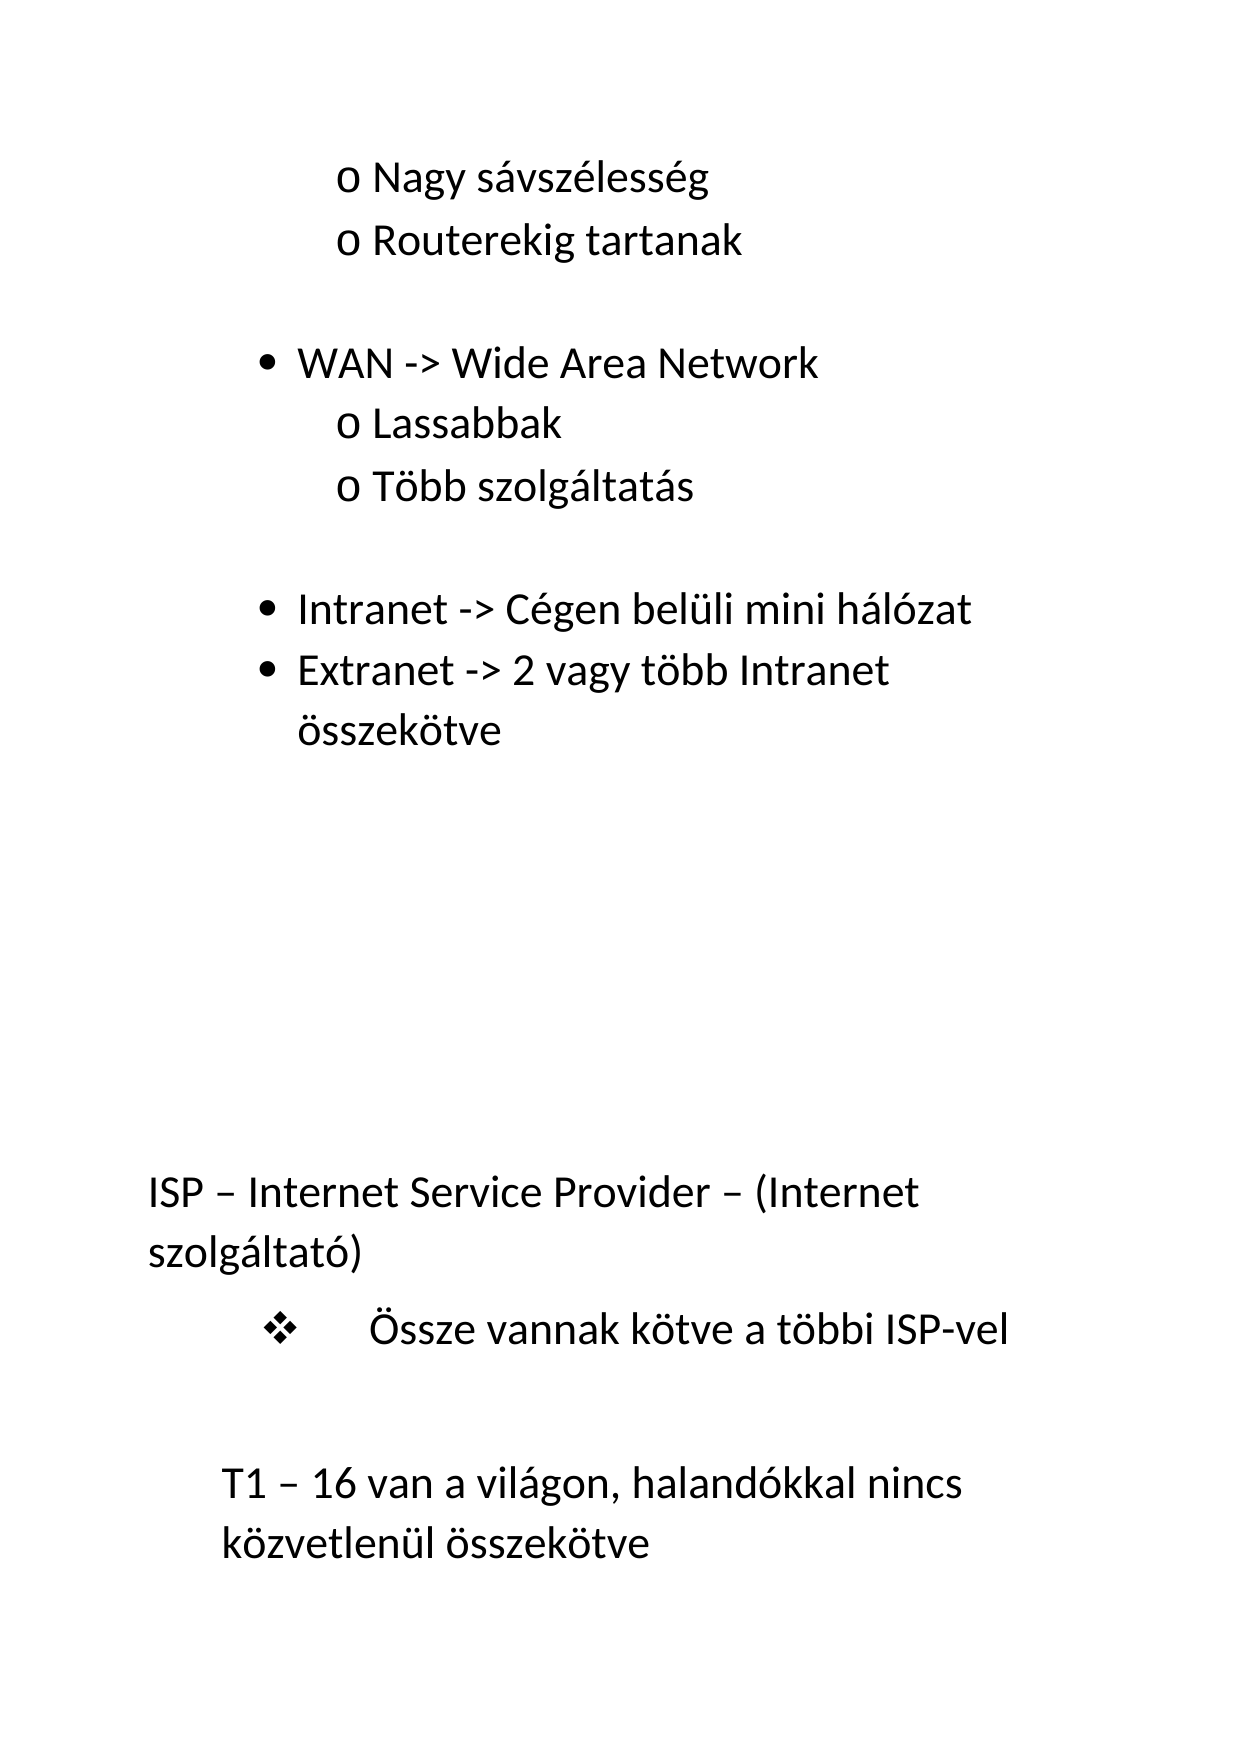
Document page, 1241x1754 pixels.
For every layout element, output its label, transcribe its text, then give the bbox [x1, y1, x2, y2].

list WAN -> Wide Area Network [259, 334, 1093, 390]
text ISP – Internet Service Provider – (Internet szolgáltató) [148, 1163, 1093, 1279]
list Össze vannak kötve a többi ISP-vel [259, 1300, 1093, 1356]
list Intranet -> Cégen belüli mini hálózat [259, 580, 1093, 636]
list Lassabbak [334, 394, 1093, 452]
list Több szolgáltatás [334, 457, 1093, 515]
list Extranet -> 2 vagy több Intranet összekötve [259, 641, 1093, 757]
list Nagy sávszélesség [334, 148, 1093, 206]
list Routerekig tartanak [334, 211, 1093, 269]
text T1 – 16 van a világon, halandókkal nincs közvetlenül összekötve [221, 1454, 1093, 1570]
